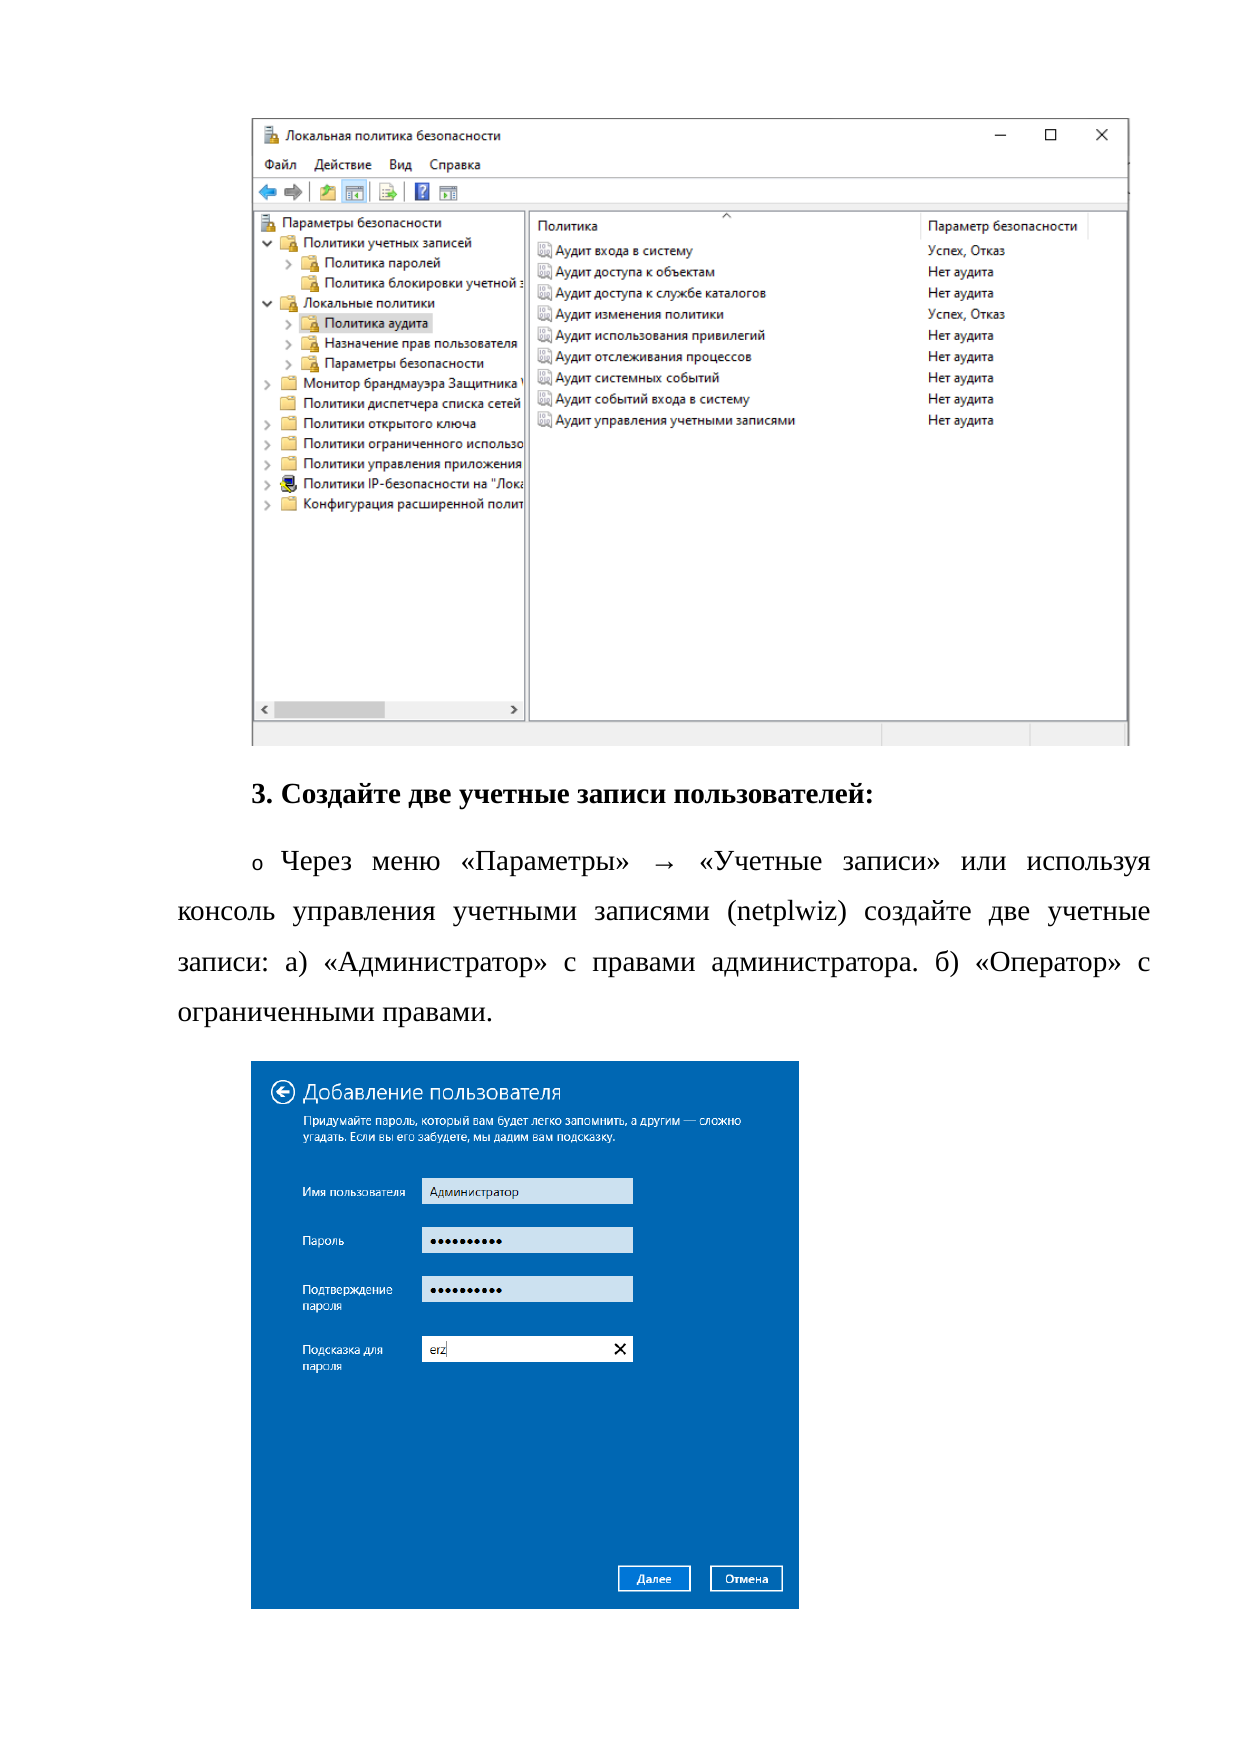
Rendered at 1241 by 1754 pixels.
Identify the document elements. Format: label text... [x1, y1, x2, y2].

list Создайте две учетные записи пользователей: [177, 776, 1152, 810]
picture [251, 118, 1131, 746]
picture [251, 1061, 799, 1609]
list Через меню «Параметры» → «Учетные записи» или используя консоль управления учетными записями (netplwiz) создайте две учетные записи: а) «Администратор» с правами администратора. б) «Оператор» с ограниченными правами. [177, 843, 1152, 1028]
